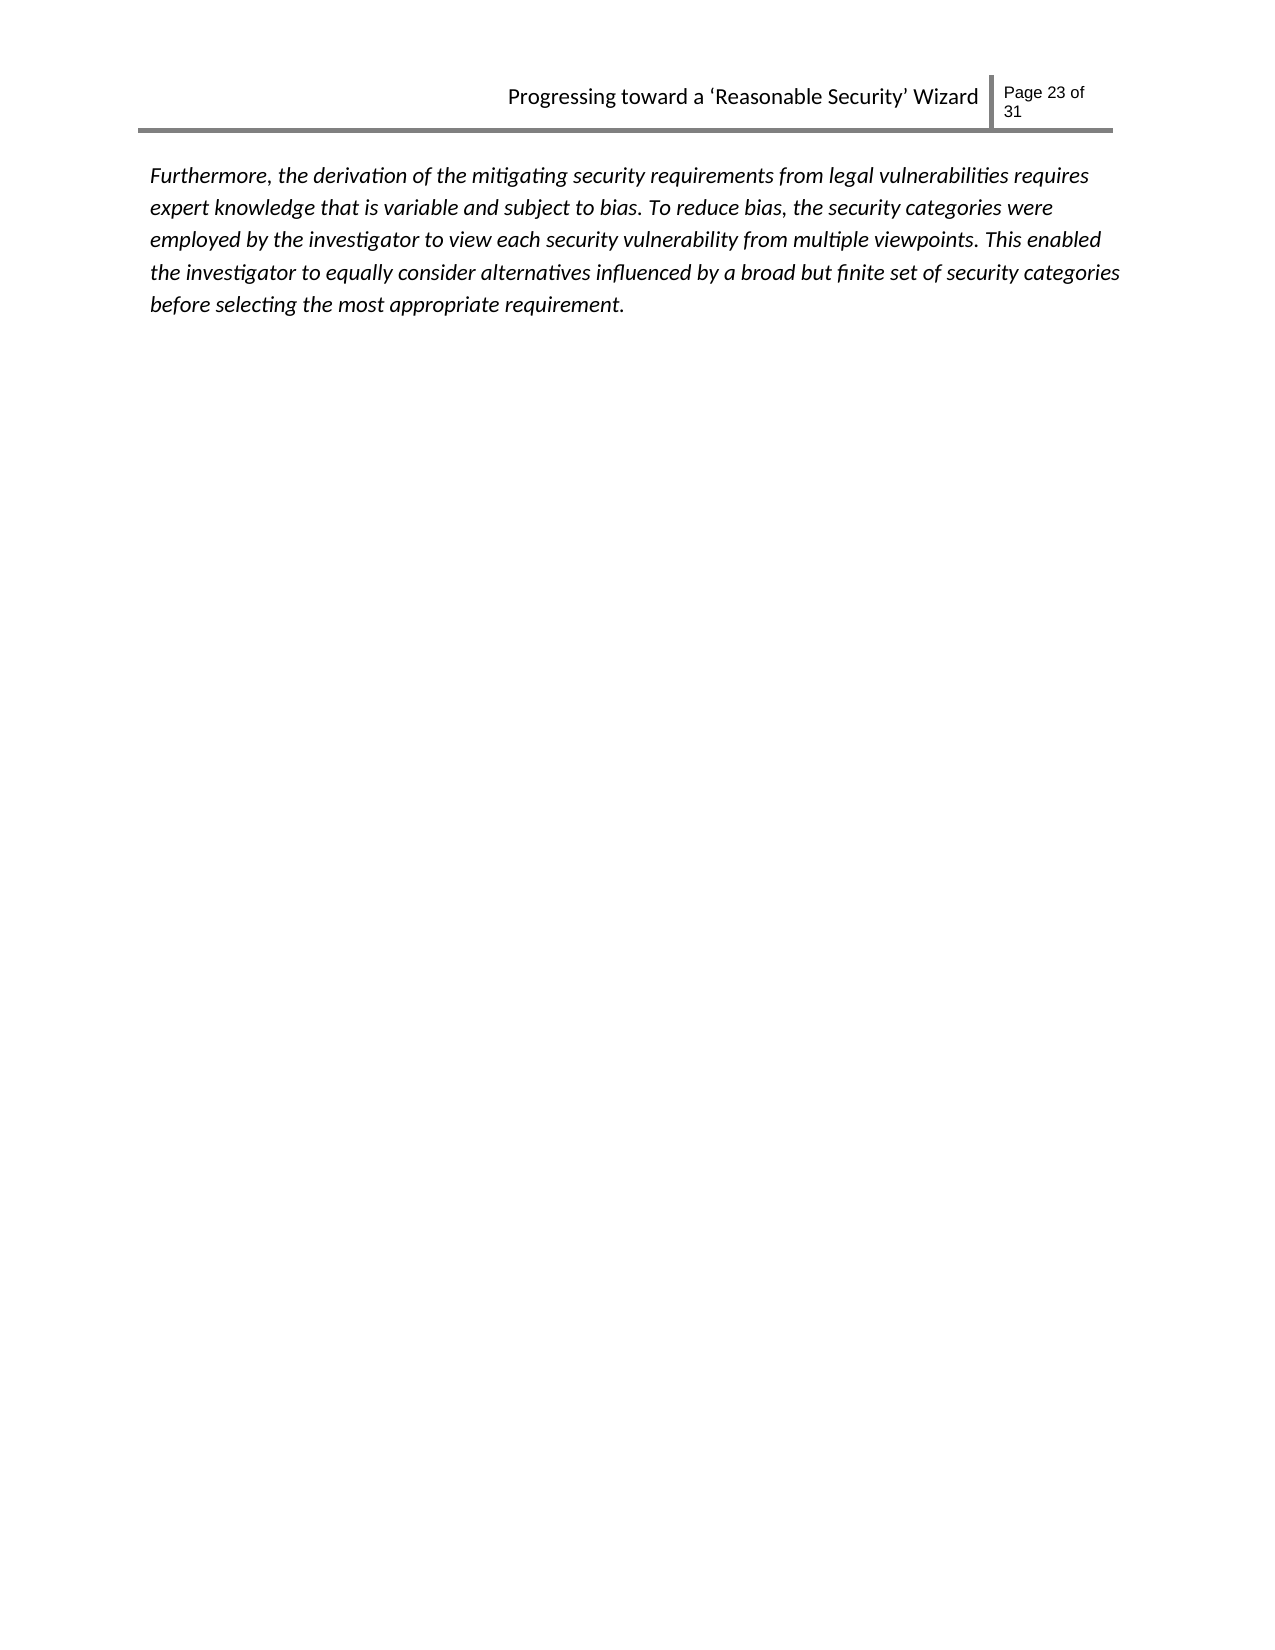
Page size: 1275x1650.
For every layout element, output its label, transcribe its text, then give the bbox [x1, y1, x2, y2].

text Furthermore, the derivation of the mitigating security requirements from legal vulnerabilities requires expert knowledge that is variable and subject to bias. To reduce bias, the security categories were employed by the investigator to view each security vulnerability from multiple viewpoints. This enabled the investigator to equally consider alternatives influenced by a broad but finite set of security categories before selecting the most appropriate requirement. [150, 161, 1125, 318]
